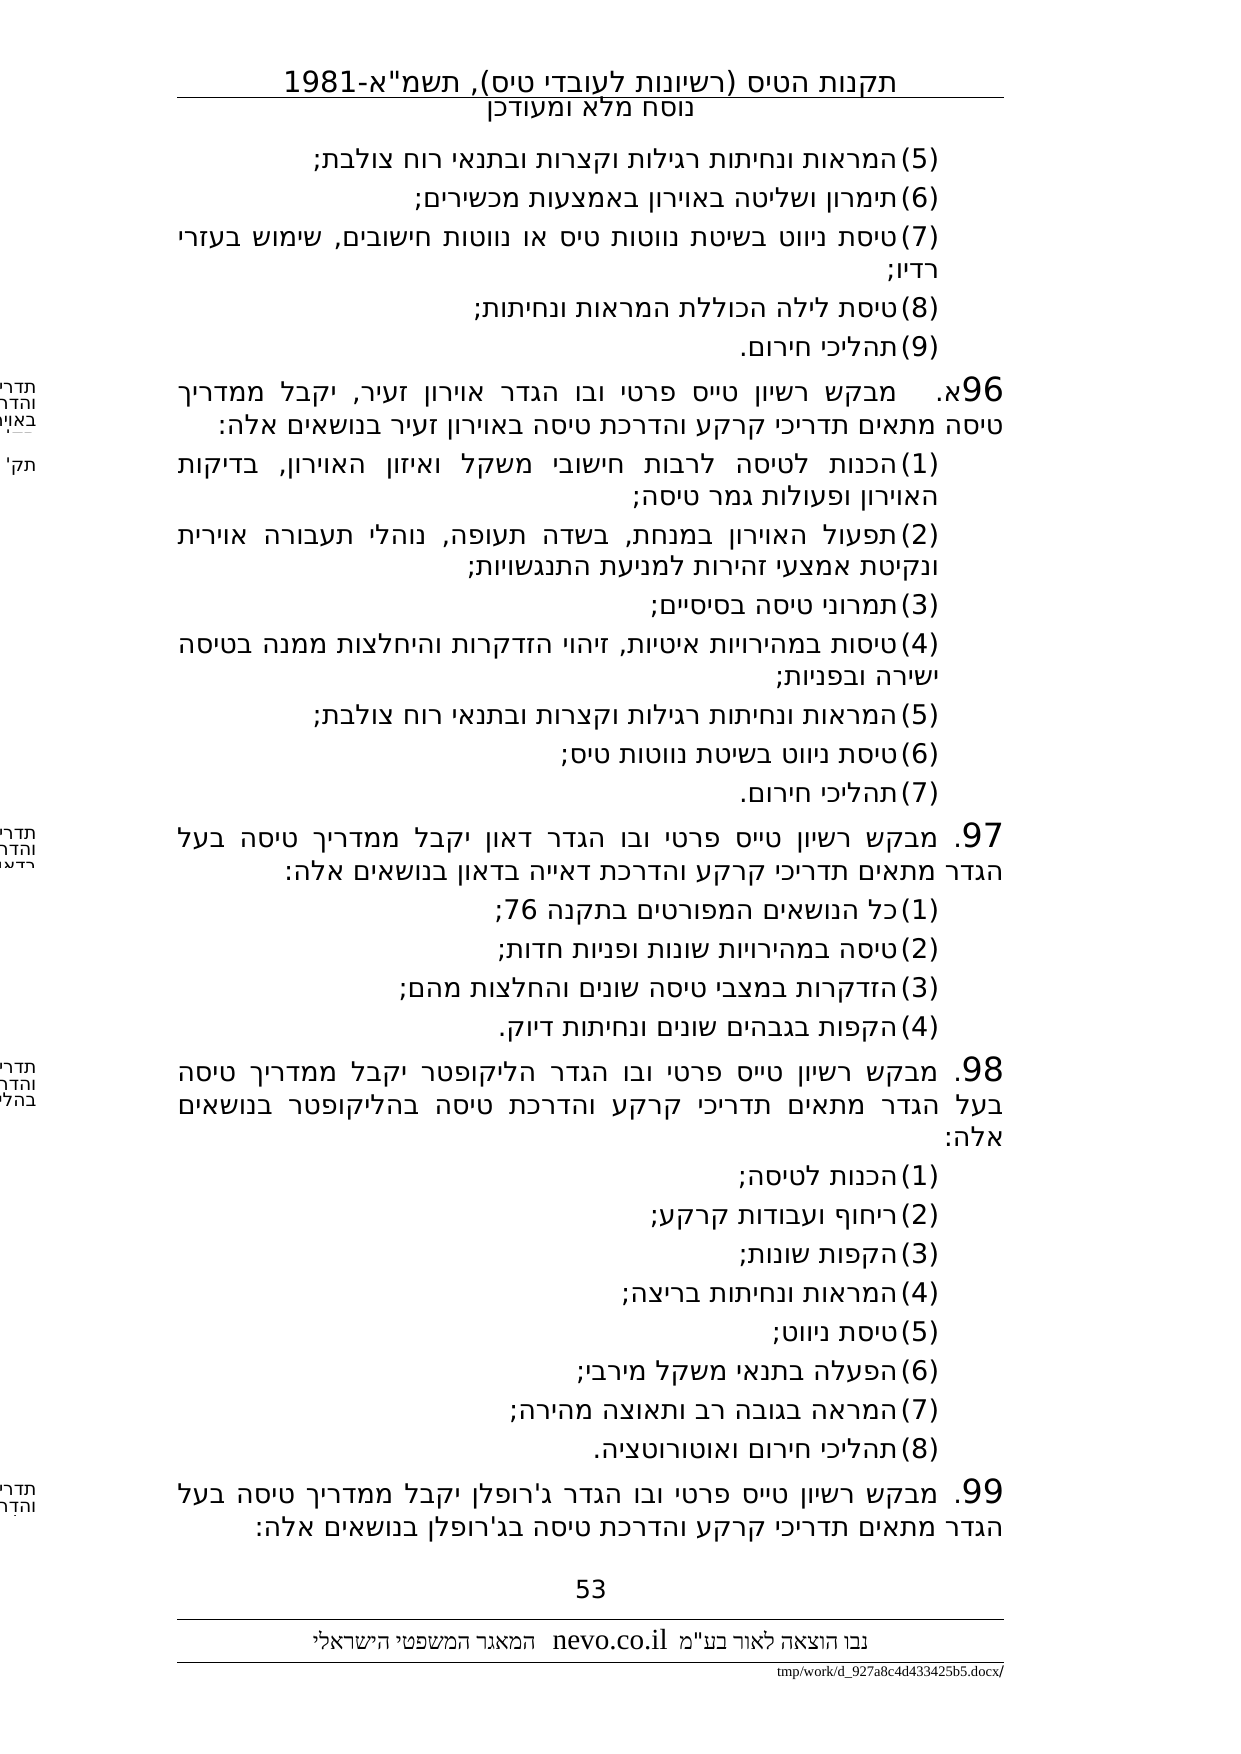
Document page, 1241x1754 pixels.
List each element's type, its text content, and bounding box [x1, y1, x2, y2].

text (2) טיסה במהירויות שונות ופניות חדות; [177, 933, 939, 965]
text (8) טיסת לילה הכוללת המראות ונחיתות; [177, 292, 939, 324]
text (8) תהליכי חירום ואוטורוטציה. [177, 1434, 939, 1465]
text (3) הזדקרות במצבי טיסה שונים והחלצות מהם; [177, 973, 939, 1004]
text 98. מבקש רשיון טייס פרטי ובו הגדר הליקופטר יקבל ממדריך טיסה בעל הגדר מתאים תדריכי קרקע והדרכת טיסה בהליקופטר בנושאים אלה: [177, 1051, 1004, 1153]
text (3) תמרוני טיסה בסיסיים; [177, 590, 939, 621]
text (5) המראות ונחיתות רגילות וקצרות ובתנאי רוח צולבת; [177, 699, 939, 731]
text (1) הכנות לטיסה לרבות חישובי משקל ואיזון האוירון, בדיקות האוירון ופעולות גמר טיסה; [177, 448, 939, 512]
text (7) המראה בגובה רב ותאוצה מהירה; [177, 1394, 939, 1426]
text (4) המראות ונחיתות בריצה; [177, 1277, 939, 1309]
text (6) טיסת ניווט בשיטת נווטות טיס; [177, 738, 939, 770]
text (2) תפעול האוירון במנחת, בשדה תעופה, נוהלי תעבורה אוירית ונקיטת אמצעי זהירות למניעת התנגשויות; [177, 519, 939, 582]
text (3) הקפות שונות; [177, 1238, 939, 1270]
text (6) הפעלה בתנאי משקל מירבי; [177, 1356, 939, 1387]
text (7) תהליכי חירום. [177, 777, 939, 809]
text (4) טיסות במהירויות איטיות, זיהוי הזדקרות והיחלצות ממנה בטיסה ישירה ובפניות; [177, 629, 939, 692]
text (6) תימרון ושליטה באוירון באמצעות מכשירים; [177, 183, 939, 214]
text 99. מבקש רשיון טייס פרטי ובו הגדר ג'רופלן יקבל ממדריך טיסה בעל הגדר מתאים תדריכי קרקע והדרכת טיסה בג'רופלן בנושאים אלה: [177, 1473, 1004, 1543]
text (1) כל הנושאים המפורטים בתקנה 76; [177, 894, 939, 926]
text 97. מבקש רשיון טייס פרטי ובו הגדר דאון יקבל ממדריך טיסה בעל הגדר מתאים תדריכי קרקע והדרכת דאייה בדאון בנושאים אלה: [177, 817, 1004, 887]
text 96א. מבקש רשיון טייס פרטי ובו הגדר אוירון זעיר, יקבל ממדריך טיסה מתאים תדריכי קרקע והדרכת טיסה באוירון זעיר בנושאים אלה: [177, 371, 1004, 441]
text (7) טיסת ניווט בשיטת נווטות טיס או נווטות חישובים, שימוש בעזרי רדיו; [177, 222, 939, 285]
text (4) הקפות בגבהים שונים ונחיתות דיוק. [177, 1012, 939, 1043]
text (1) הכנות לטיסה; [177, 1160, 939, 1192]
text (9) תהליכי חירום. [177, 331, 939, 363]
text (2) ריחוף ועבודות קרקע; [177, 1199, 939, 1231]
text (5) המראות ונחיתות רגילות וקצרות ובתנאי רוח צולבת; [177, 144, 939, 175]
text (5) טיסת ניווט; [177, 1316, 939, 1348]
